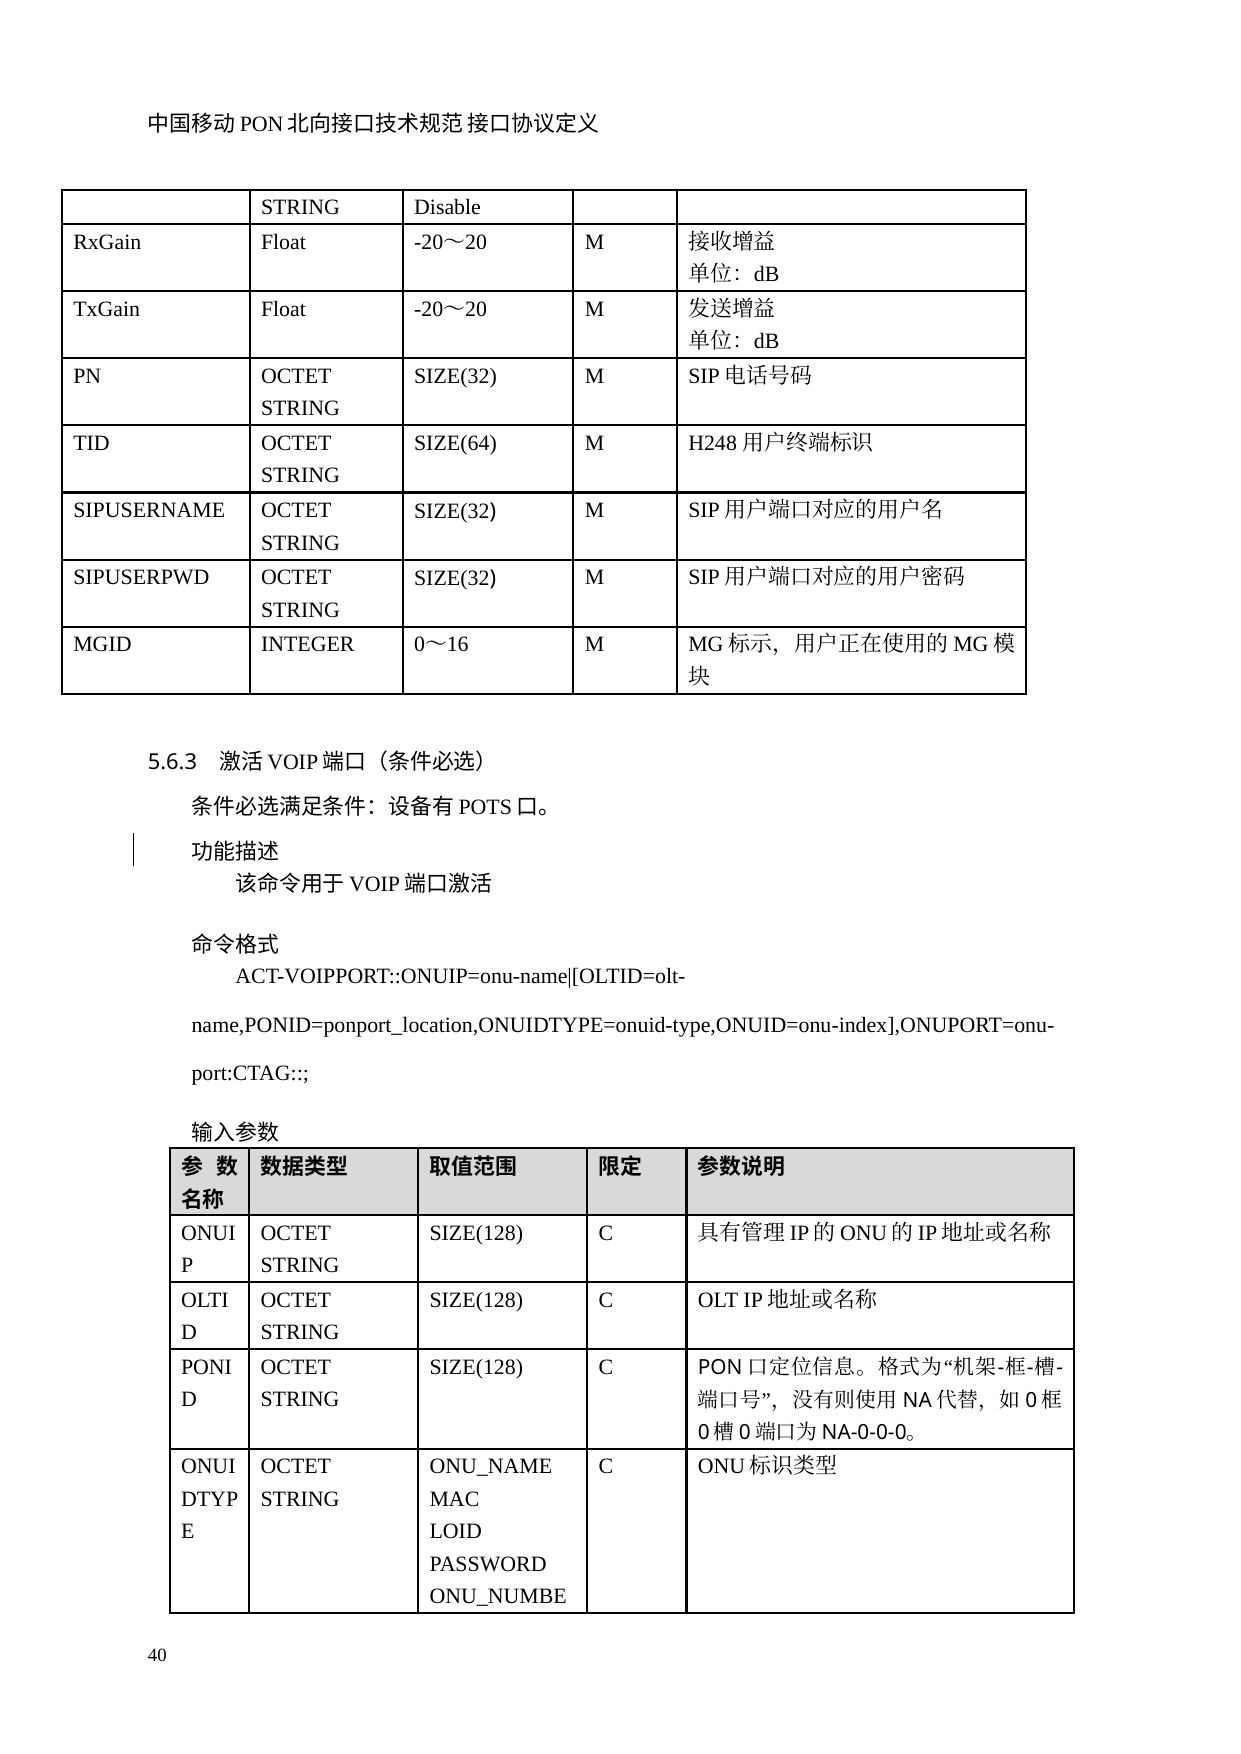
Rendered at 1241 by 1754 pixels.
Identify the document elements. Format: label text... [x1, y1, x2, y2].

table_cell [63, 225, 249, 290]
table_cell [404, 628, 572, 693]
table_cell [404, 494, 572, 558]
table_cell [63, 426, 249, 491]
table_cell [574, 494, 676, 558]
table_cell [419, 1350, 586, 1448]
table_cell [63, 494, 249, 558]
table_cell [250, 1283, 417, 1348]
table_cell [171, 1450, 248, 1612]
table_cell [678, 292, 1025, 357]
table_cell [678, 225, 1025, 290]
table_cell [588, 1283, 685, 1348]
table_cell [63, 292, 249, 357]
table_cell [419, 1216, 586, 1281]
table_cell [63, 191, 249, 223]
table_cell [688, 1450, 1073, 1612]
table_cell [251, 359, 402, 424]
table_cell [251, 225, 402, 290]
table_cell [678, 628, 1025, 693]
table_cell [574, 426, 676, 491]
text 输入参数 [148, 1114, 1122, 1147]
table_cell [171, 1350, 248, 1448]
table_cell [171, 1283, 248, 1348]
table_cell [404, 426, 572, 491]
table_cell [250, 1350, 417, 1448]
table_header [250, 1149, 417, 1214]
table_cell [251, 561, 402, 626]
text 命令格式 [148, 927, 1122, 959]
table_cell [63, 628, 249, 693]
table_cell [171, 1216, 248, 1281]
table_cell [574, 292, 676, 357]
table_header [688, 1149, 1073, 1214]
text 激活VOIP端口（条件必选） [148, 743, 1122, 776]
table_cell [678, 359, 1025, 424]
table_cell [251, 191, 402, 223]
text 该命令用于VOIP端口激活 [191, 866, 1122, 898]
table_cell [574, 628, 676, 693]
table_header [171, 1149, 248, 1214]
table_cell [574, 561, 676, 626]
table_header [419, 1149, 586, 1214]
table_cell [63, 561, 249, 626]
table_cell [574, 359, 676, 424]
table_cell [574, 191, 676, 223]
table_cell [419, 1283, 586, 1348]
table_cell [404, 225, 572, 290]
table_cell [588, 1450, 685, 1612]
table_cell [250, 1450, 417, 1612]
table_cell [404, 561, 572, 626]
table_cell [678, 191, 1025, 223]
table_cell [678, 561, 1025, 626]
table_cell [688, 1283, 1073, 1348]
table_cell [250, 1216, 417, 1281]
text 条件必选满足条件：设备有POTS口。 [148, 788, 1122, 821]
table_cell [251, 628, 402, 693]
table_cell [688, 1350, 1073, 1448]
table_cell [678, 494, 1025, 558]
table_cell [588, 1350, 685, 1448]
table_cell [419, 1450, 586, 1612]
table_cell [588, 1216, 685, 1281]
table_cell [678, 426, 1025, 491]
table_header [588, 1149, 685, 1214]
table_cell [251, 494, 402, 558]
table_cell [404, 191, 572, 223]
text ACT-VOIPPORT::ONUIP=onu-name|[OLTID=olt-name,PONID=ponport_location,ONUIDTYPE=onuid-type,ONUID=onu-index],ONUPORT=onu-port:CTAG::; [191, 959, 1122, 1089]
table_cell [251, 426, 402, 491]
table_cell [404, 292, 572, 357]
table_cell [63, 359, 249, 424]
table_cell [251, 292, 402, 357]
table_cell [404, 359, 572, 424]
text 功能描述 [148, 833, 1122, 866]
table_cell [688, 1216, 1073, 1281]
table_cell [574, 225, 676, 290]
